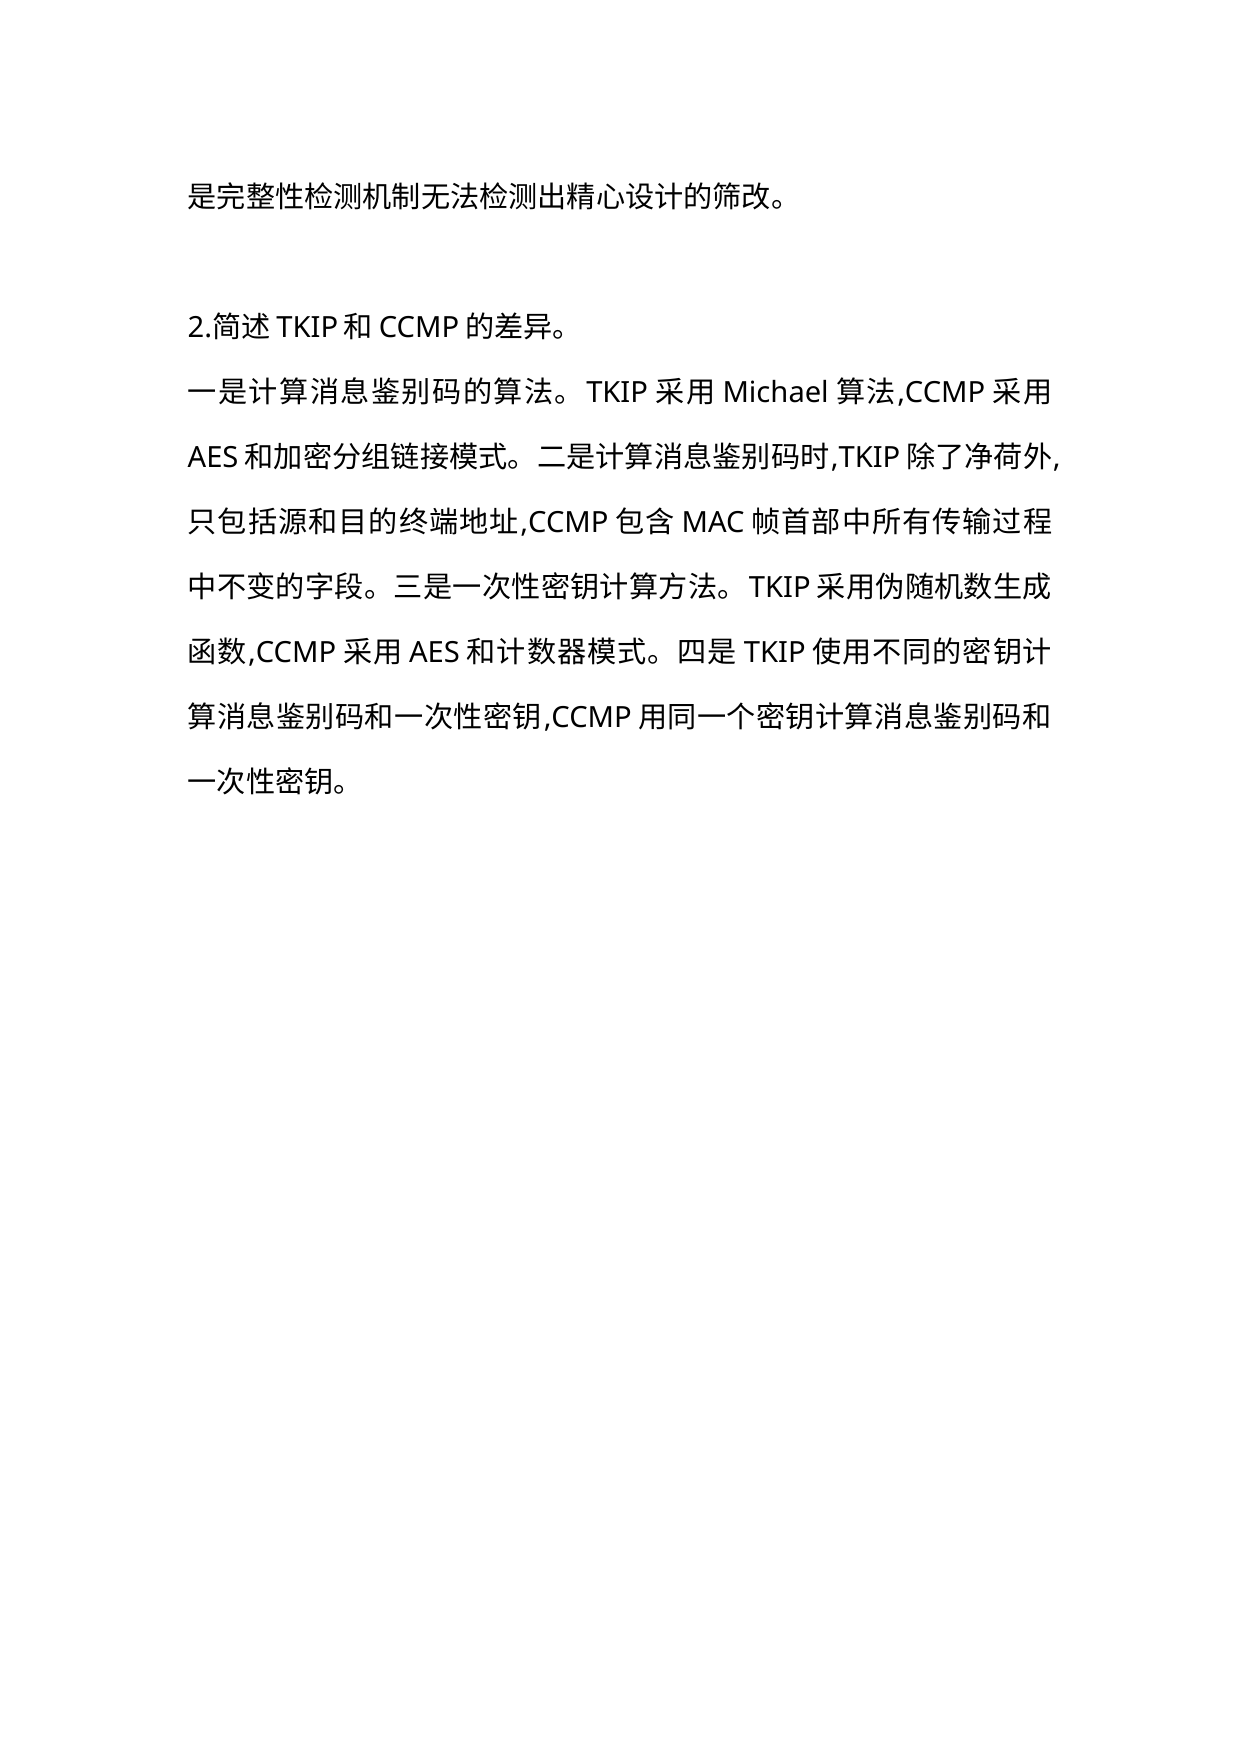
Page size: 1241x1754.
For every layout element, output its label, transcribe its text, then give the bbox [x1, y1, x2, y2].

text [187, 162, 1053, 227]
list 2.简述TKIP和CCMP的差异。 [187, 292, 1053, 357]
list 一是计算消息鉴别码的算法。TKIP采用Michael算法,CCMP采用AES和加密分组链接模式。二是计算消息鉴别码时,TKIP除了净荷外,只包括源和目的终端地址,CCMP包含MAC帧首部中所有传输过程中不变的字段。三是一次性密钥计算方法。TKIP采用伪随机数生成函数,CCMP采用AES和计数器模式。四是TKIP使用不同的密钥计算消息鉴别码和一次性密钥,CCMP用同一个密钥计算消息鉴别码和一次性密钥。 [187, 357, 1053, 812]
